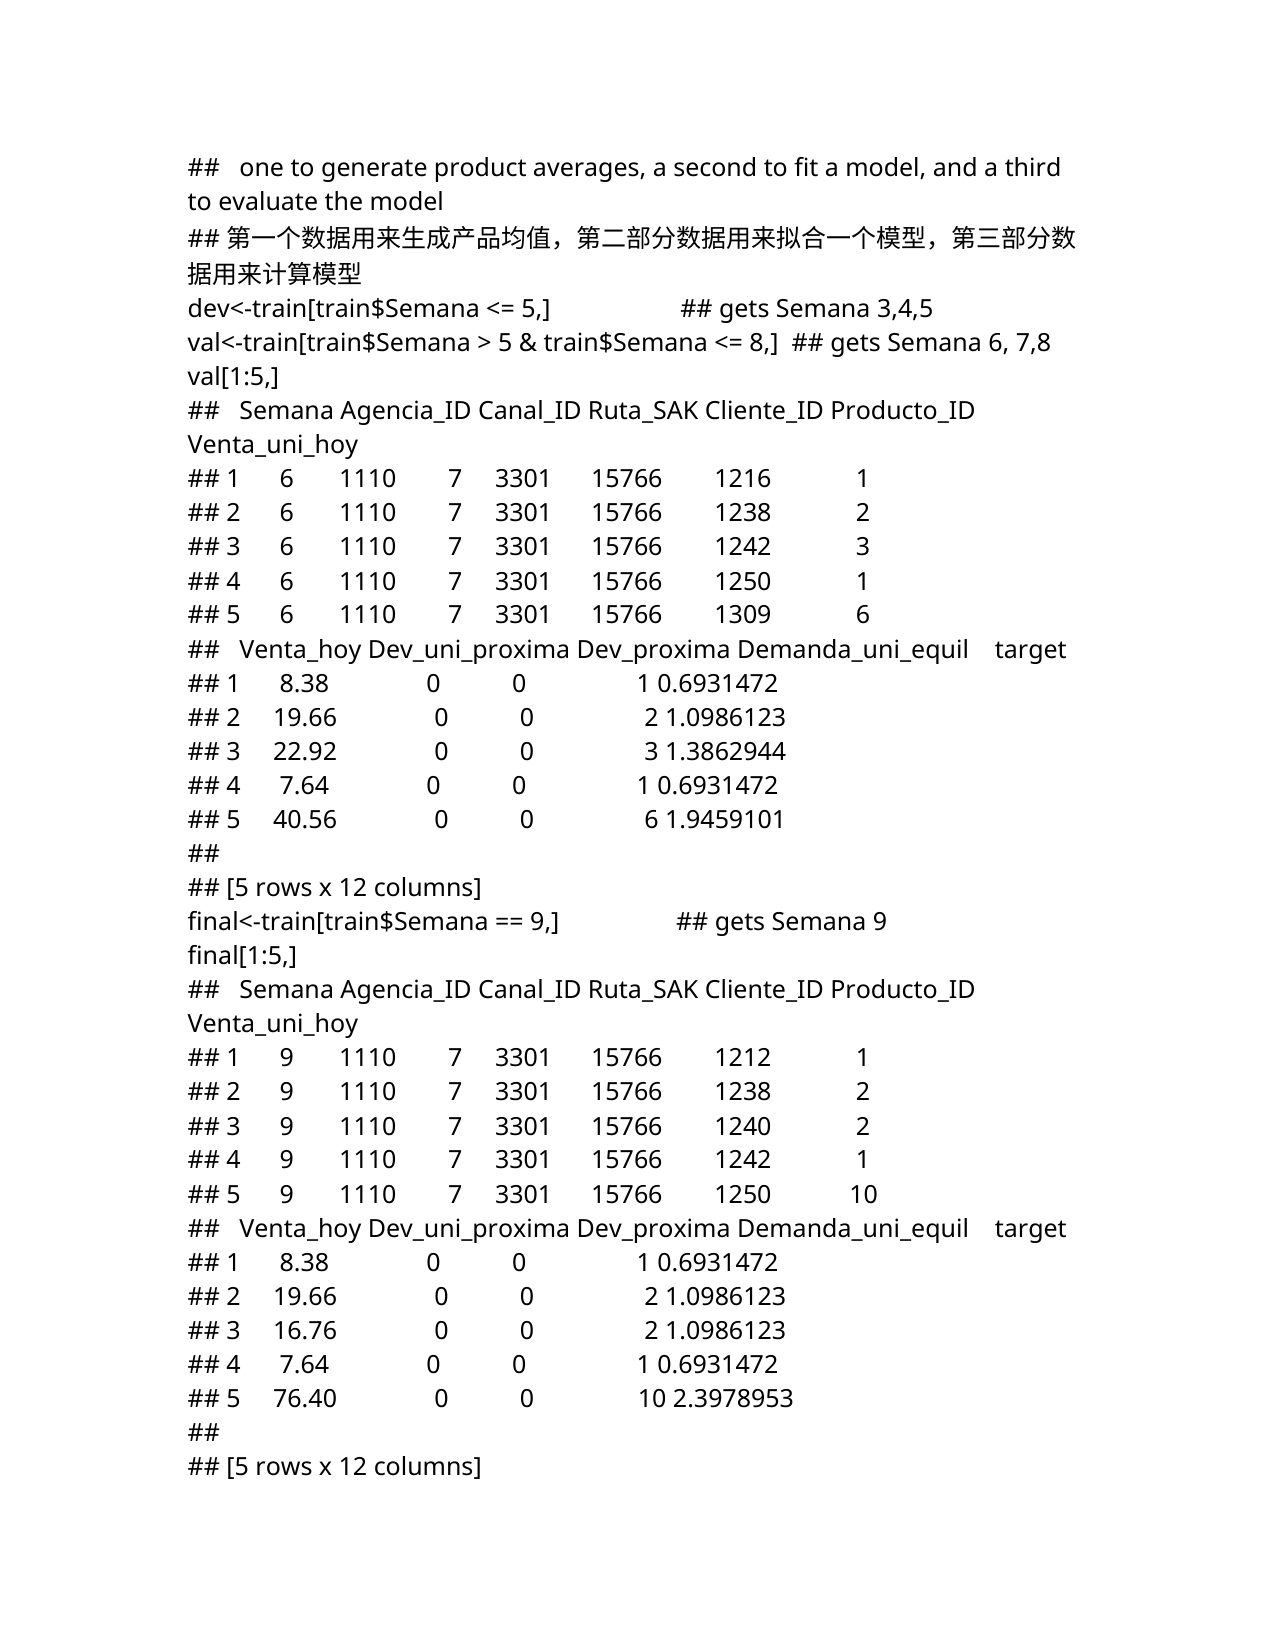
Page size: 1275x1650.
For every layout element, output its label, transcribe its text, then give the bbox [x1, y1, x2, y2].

text ## 4 6 1110 7 3301 15766 1250 1 [187, 563, 1087, 597]
text val[1:5,] [187, 359, 1087, 393]
text ## 5 76.40 0 0 10 2.3978953 [187, 1381, 1087, 1415]
text ## [187, 1415, 1087, 1449]
text ## [187, 836, 1087, 870]
text ## 1 6 1110 7 3301 15766 1216 1 [187, 461, 1087, 495]
text ## 2 9 1110 7 3301 15766 1238 2 [187, 1074, 1087, 1108]
text ## 5 6 1110 7 3301 15766 1309 6 [187, 597, 1087, 631]
text ## 3 16.76 0 0 2 1.0986123 [187, 1312, 1087, 1347]
text dev<-train[train$Semana <= 5,] ## gets Semana 3,4,5 [187, 291, 1087, 325]
text ## 3 22.92 0 0 3 1.3862944 [187, 733, 1087, 767]
text ## 5 40.56 0 0 6 1.9459101 [187, 802, 1087, 836]
text ## 5 9 1110 7 3301 15766 1250 10 [187, 1176, 1087, 1210]
text val<-train[train$Semana > 5 & train$Semana <= 8,] ## gets Semana 6, 7,8 [187, 325, 1087, 359]
text ## Venta_hoy Dev_uni_proxima Dev_proxima Demanda_uni_equil target [187, 1210, 1087, 1244]
text ## 第一个数据用来生成产品均值，第二部分数据用来拟合一个模型，第三部分数据用来计算模型 [187, 218, 1087, 291]
text ## Semana Agencia_ID Canal_ID Ruta_SAK Cliente_ID Producto_ID Venta_uni_hoy [187, 393, 1087, 461]
text ## 4 7.64 0 0 1 0.6931472 [187, 767, 1087, 802]
text ## 3 9 1110 7 3301 15766 1240 2 [187, 1108, 1087, 1142]
text final<-train[train$Semana == 9,] ## gets Semana 9 [187, 904, 1087, 938]
text ## [5 rows x 12 columns] [187, 1449, 1087, 1483]
text ## 2 6 1110 7 3301 15766 1238 2 [187, 495, 1087, 529]
text ## one to generate product averages, a second to fit a model, and a third to evaluate the model [187, 150, 1087, 218]
text ## 4 9 1110 7 3301 15766 1242 1 [187, 1142, 1087, 1176]
text ## 2 19.66 0 0 2 1.0986123 [187, 699, 1087, 733]
text ## 3 6 1110 7 3301 15766 1242 3 [187, 529, 1087, 563]
text ## 1 8.38 0 0 1 0.6931472 [187, 1244, 1087, 1278]
text ## Venta_hoy Dev_uni_proxima Dev_proxima Demanda_uni_equil target [187, 631, 1087, 665]
text ## 4 7.64 0 0 1 0.6931472 [187, 1347, 1087, 1381]
text ## 1 9 1110 7 3301 15766 1212 1 [187, 1040, 1087, 1074]
text final[1:5,] [187, 938, 1087, 972]
text ## 1 8.38 0 0 1 0.6931472 [187, 665, 1087, 699]
text ## [5 rows x 12 columns] [187, 870, 1087, 904]
text ## 2 19.66 0 0 2 1.0986123 [187, 1278, 1087, 1312]
text ## Semana Agencia_ID Canal_ID Ruta_SAK Cliente_ID Producto_ID Venta_uni_hoy [187, 972, 1087, 1040]
